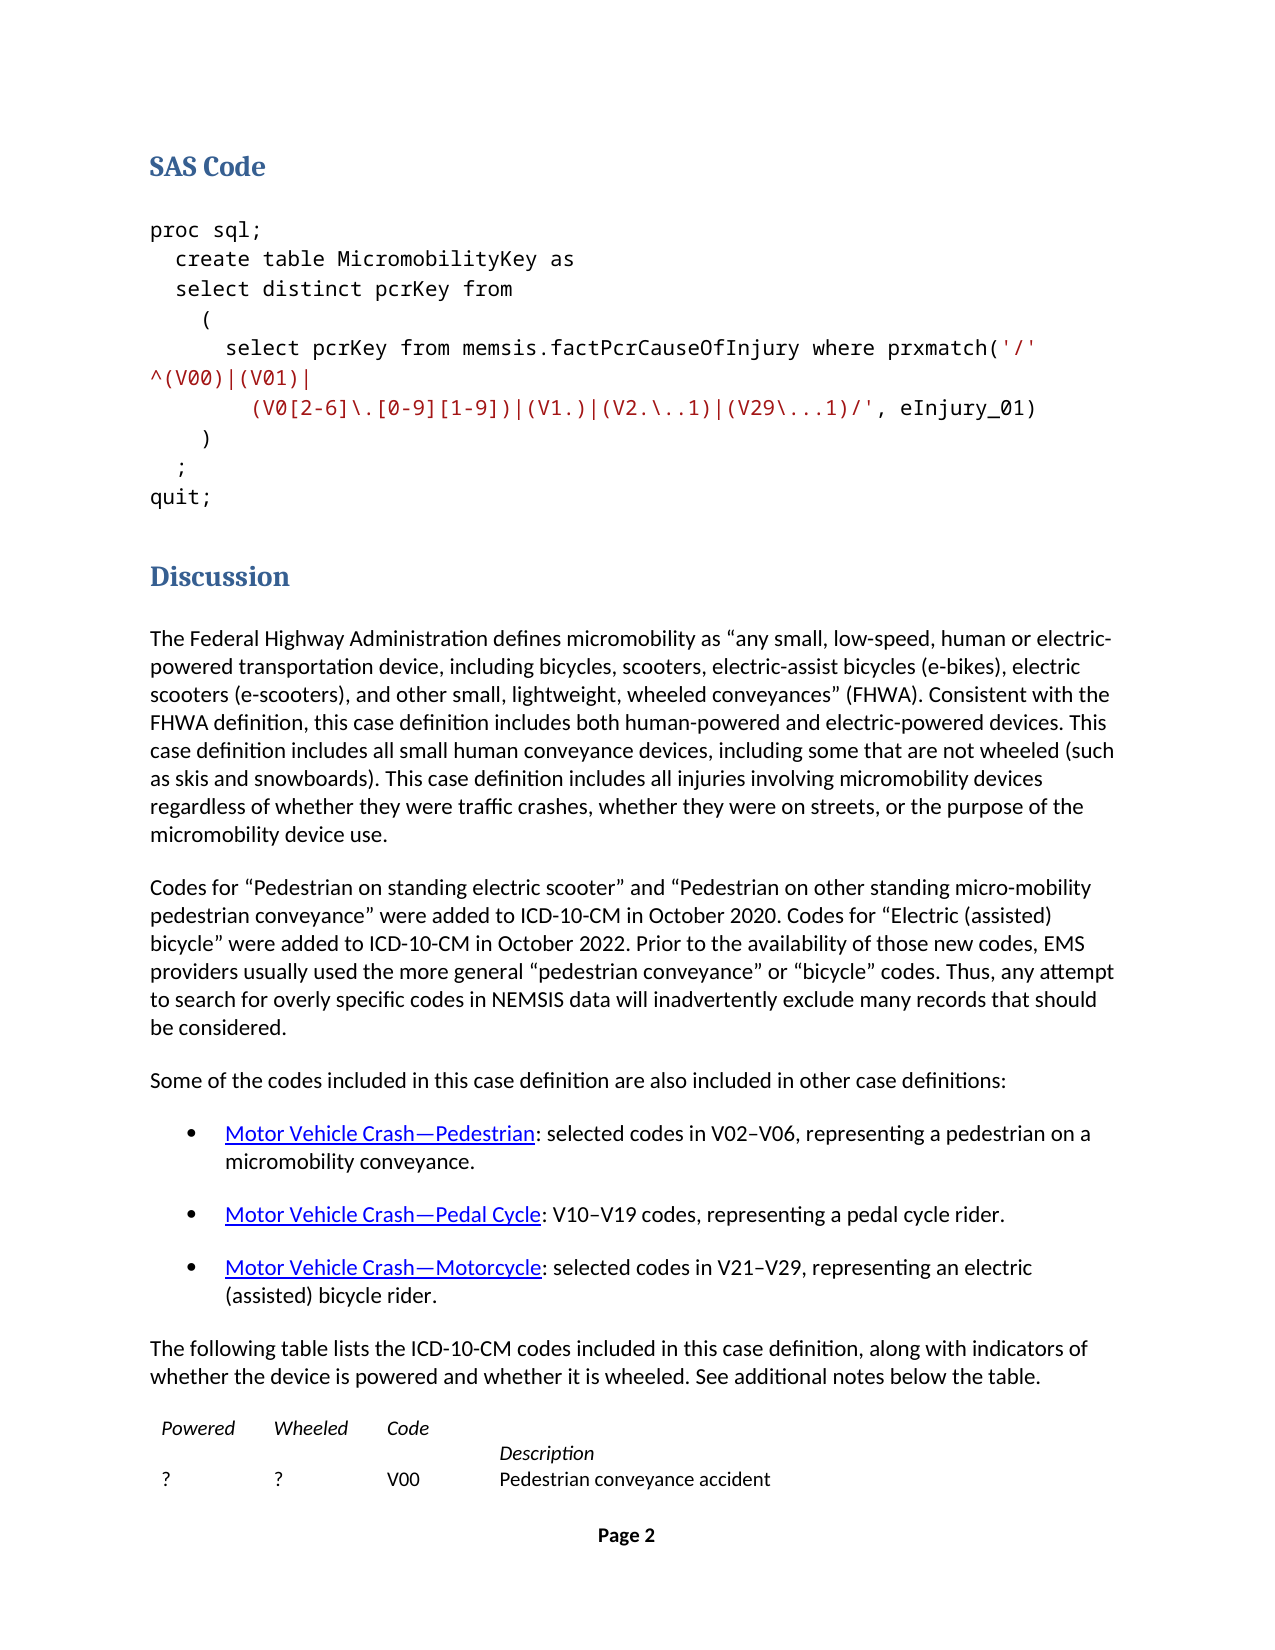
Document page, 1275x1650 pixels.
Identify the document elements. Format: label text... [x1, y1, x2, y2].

table_cell V00 [376, 1466, 488, 1496]
list Motor Vehicle Crash—Pedestrian: selected codes in V02–V06, representing a pedestrian on a micromobility conveyance. [187, 1119, 1125, 1175]
table_cell ? [150, 1466, 262, 1496]
table_header Code [376, 1415, 488, 1466]
table_header Wheeled [263, 1415, 376, 1466]
text (V0[2-6]\.[0-9][1-9])|(V1.)|(V2.\..1)|(V29\...1)/', eInjury_01) [150, 392, 1125, 421]
text ) [150, 421, 1125, 451]
text ; [150, 451, 1125, 481]
table_header Powered [150, 1415, 262, 1466]
text proc sql; [150, 213, 1125, 243]
text Some of the codes included in this case definition are also included in other case definitions: [150, 1066, 1125, 1094]
text The following table lists the ICD-10-CM codes included in this case definition, along with indicators of whether the device is powered and whether it is wheeled. See additional notes below the table. [150, 1334, 1125, 1390]
text select distinct pcrKey from [150, 273, 1125, 303]
text create table MicromobilityKey as [150, 243, 1125, 273]
table_header Description [488, 1415, 1126, 1466]
text quit; [150, 481, 1125, 510]
list Motor Vehicle Crash—Motorcycle: selected codes in V21–V29, representing an electric (assisted) bicycle rider. [187, 1253, 1125, 1309]
text ( [150, 303, 1125, 332]
table_cell Pedestrian conveyance accident [488, 1466, 1126, 1496]
text select pcrKey from memsis.factPcrCauseOfInjury where prxmatch('/' ^(V00)|(V01)| [150, 332, 1125, 392]
subtitle SAS Code [150, 150, 1125, 183]
subtitle Discussion [150, 560, 1125, 594]
table_cell ? [263, 1466, 376, 1496]
list Motor Vehicle Crash—Pedal Cycle: V10–V19 codes, representing a pedal cycle rider. [187, 1200, 1125, 1228]
text The Federal Highway Administration defines micromobility as “any small, low-speed, human or electric-powered transportation device, including bicycles, scooters, electric-assist bicycles (e-bikes), electric scooters (e-scooters), and other small, lightweight, wheeled conveyances” (FHWA). Consistent with the FHWA definition, this case definition includes both human-powered and electric-powered devices. This case definition includes all small human conveyance devices, including some that are not wheeled (such as skis and snowboards). This case definition includes all injuries involving micromobility devices regardless of whether they were traffic crashes, whether they were on streets, or the purpose of the micromobility device use. [150, 624, 1125, 848]
text Codes for “Pedestrian on standing electric scooter” and “Pedestrian on other standing micro-mobility pedestrian conveyance” were added to ICD-10-CM in October 2020. Codes for “Electric (assisted) bicycle” were added to ICD-10-CM in October 2022. Prior to the availability of those new codes, EMS providers usually used the more general “pedestrian conveyance” or “bicycle” codes. Thus, any attempt to search for overly specific codes in NEMSIS data will inadvertently exclude many records that should be considered. [150, 873, 1125, 1041]
